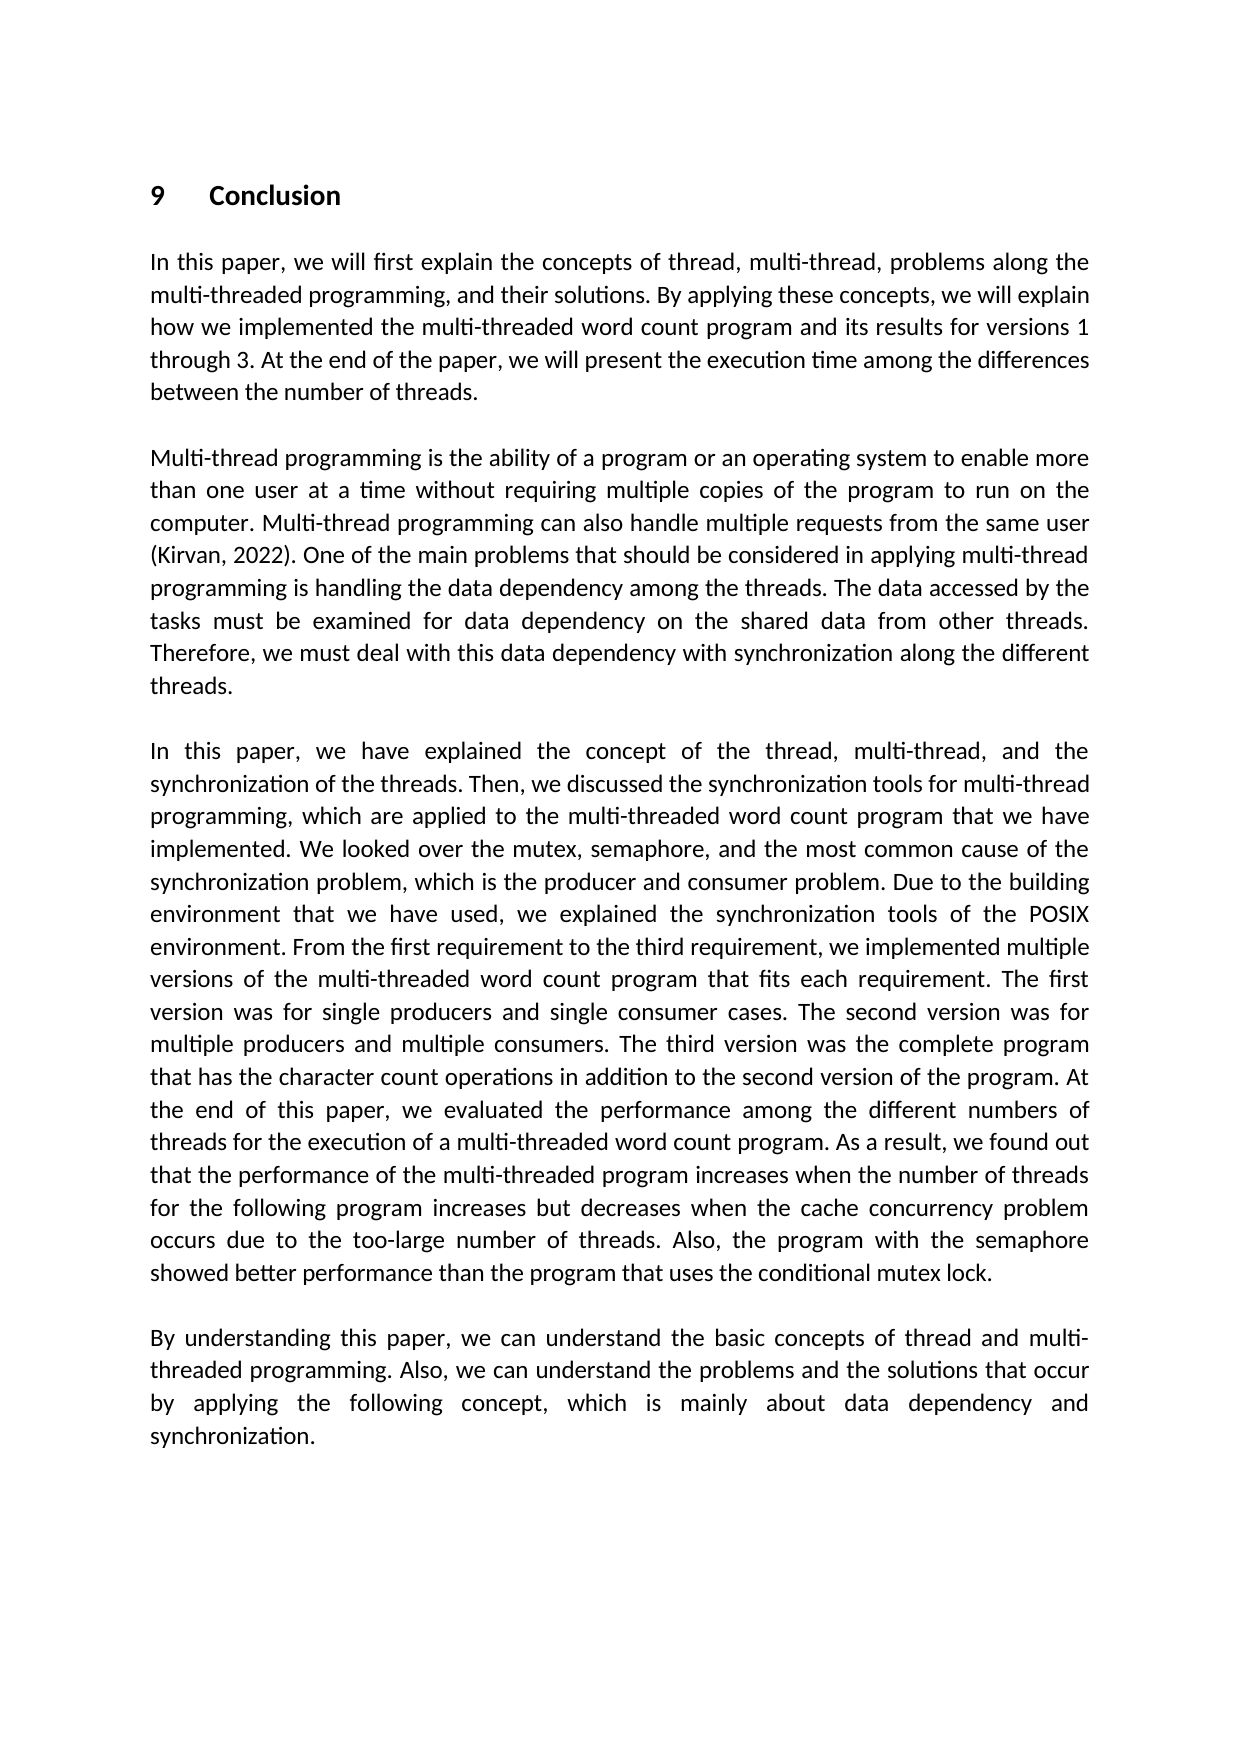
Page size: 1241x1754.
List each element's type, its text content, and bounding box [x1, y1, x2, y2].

text In this paper, we will first explain the concepts of thread, multi-thread, problems along the multi-threaded programming, and their solutions. By applying these concepts, we will explain how we implemented the multi-threaded word count program and its results for versions 1 through 3. At the end of the paper, we will present the execution time among the differences between the number of threads. [150, 246, 1090, 407]
text By understanding this paper, we can understand the basic concepts of thread and multi-threaded programming. Also, we can understand the problems and the solutions that occur by applying the following concept, which is mainly about data dependency and synchronization. [150, 1322, 1090, 1450]
text In this paper, we have explained the concept of the thread, multi-thread, and the synchronization of the threads. Then, we discussed the synchronization tools for multi-thread programming, which are applied to the multi-threaded word count program that we have implemented. We looked over the mutex, semaphore, and the most common cause of the synchronization problem, which is the producer and consumer problem. Due to the building environment that we have used, we explained the synchronization tools of the POSIX environment. From the first requirement to the third requirement, we implemented multiple versions of the multi-threaded word count program that fits each requirement. The first version was for single producers and single consumer cases. The second version was for multiple producers and multiple consumers. The third version was the complete program that has the character count operations in addition to the second version of the program. At the end of this paper, we evaluated the performance among the different numbers of threads for the execution of a multi-threaded word count program. As a result, we found out that the performance of the multi-threaded program increases when the number of threads for the following program increases but decreases when the cache concurrency problem occurs due to the too-large number of threads. Also, the program with the semaphore showed better performance than the program that uses the conditional mutex lock. [150, 735, 1090, 1287]
text Multi-thread programming is the ability of a program or an operating system to enable more than one user at a time without requiring multiple copies of the program to run on the computer. Multi-thread programming can also handle multiple requests from the same user (Kirvan, 2022). One of the main problems that should be considered in applying multi-thread programming is handling the data dependency among the threads. The data accessed by the tasks must be examined for data dependency on the shared data from other threads. Therefore, we must deal with this data dependency with synchronization along the different threads. [150, 442, 1090, 701]
subtitle Conclusion [150, 177, 1090, 213]
